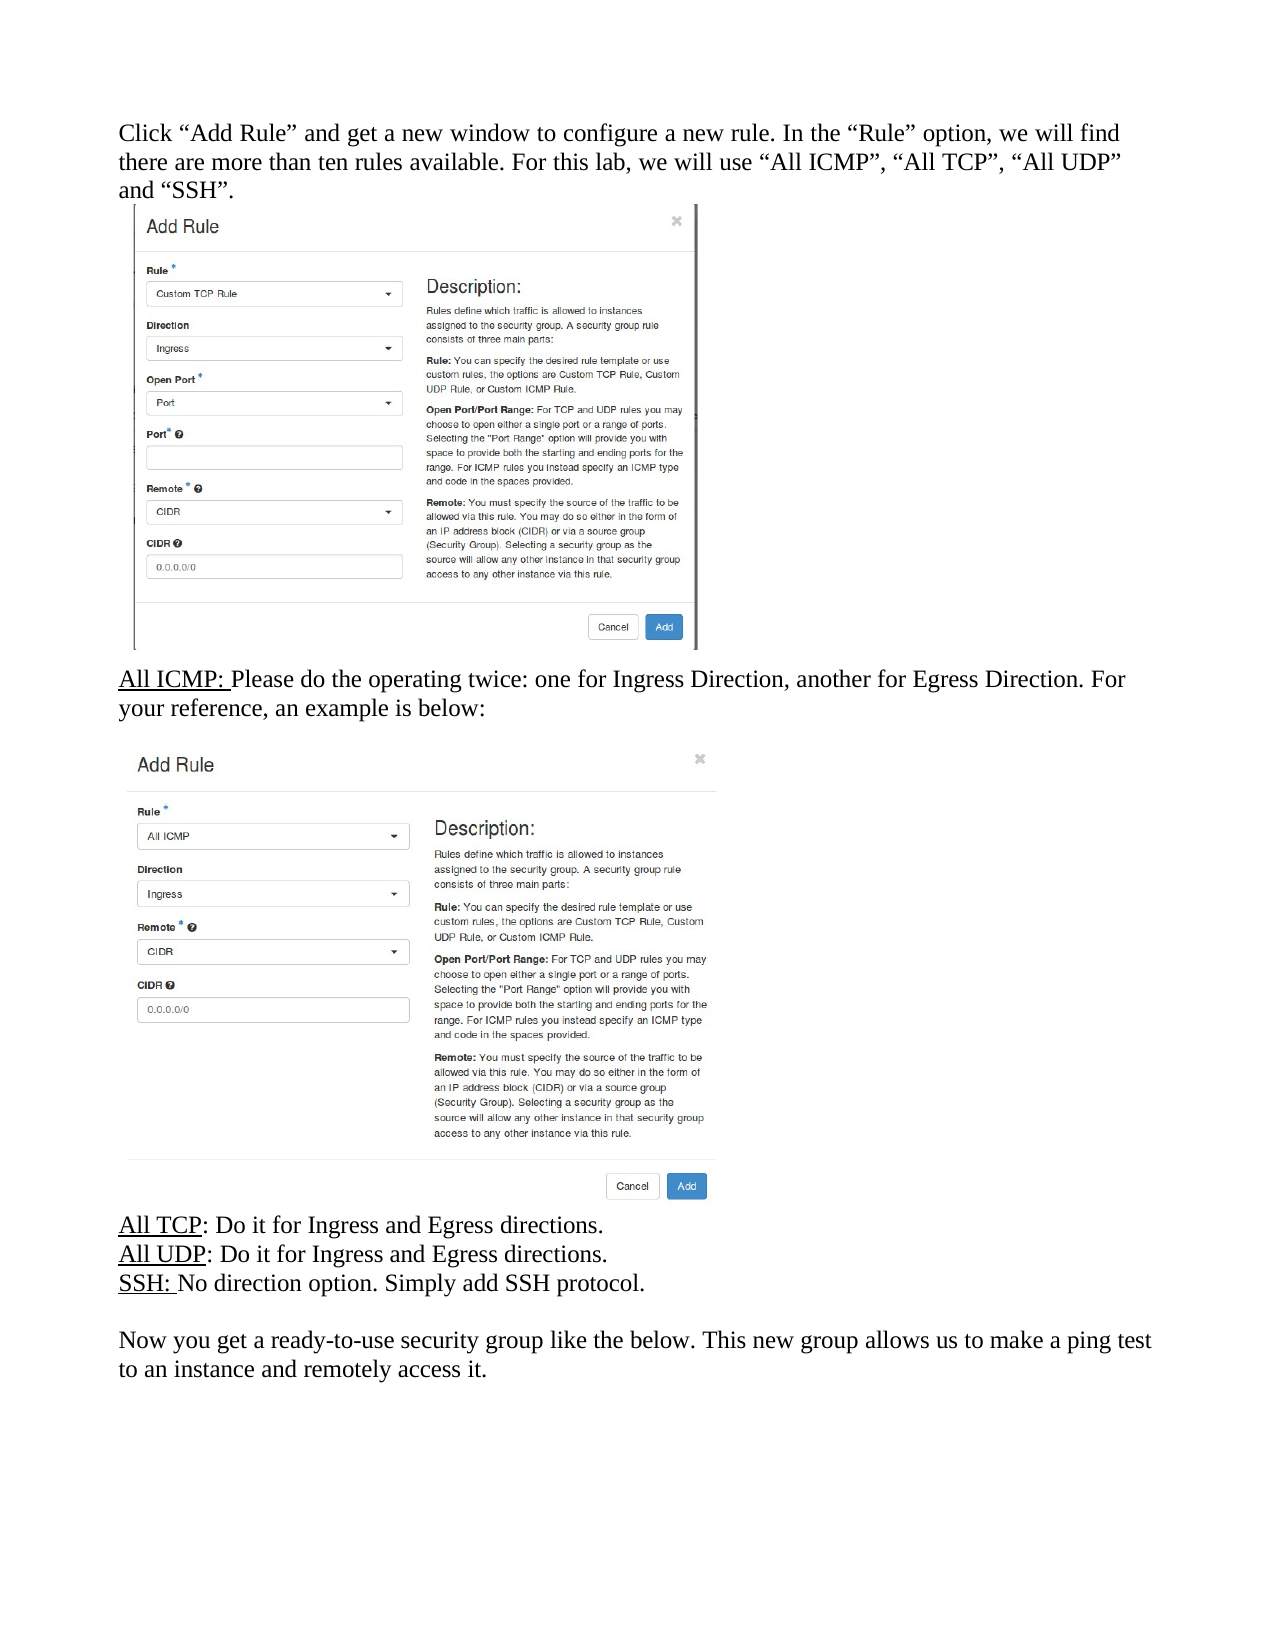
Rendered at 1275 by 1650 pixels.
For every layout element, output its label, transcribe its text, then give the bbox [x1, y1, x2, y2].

text Click “Add Rule” and get a new window to configure a new rule. In the “Rule” option, we will find there are more than ten rules available. For this lab, we will use “All ICMP”, “All TCP”, “All UDP” and “SSH”. [118, 118, 1121, 204]
text All TCP: Do it for Ingress and Egress directions. All UDP: Do it for Ingress and Egress directions. SSH: No direction option. Simply add SSH protocol. [118, 1210, 648, 1297]
picture [126, 741, 717, 1208]
text Now you get a ready-to-use security group like the below. This new group allows us to make a ping test to an instance and remotely access it. [118, 1325, 1163, 1383]
picture [133, 204, 698, 650]
text All ICMP: Please do the operating twice: one for Ingress Direction, another for Egress Direction. For your reference, an example is below: [118, 664, 1163, 722]
